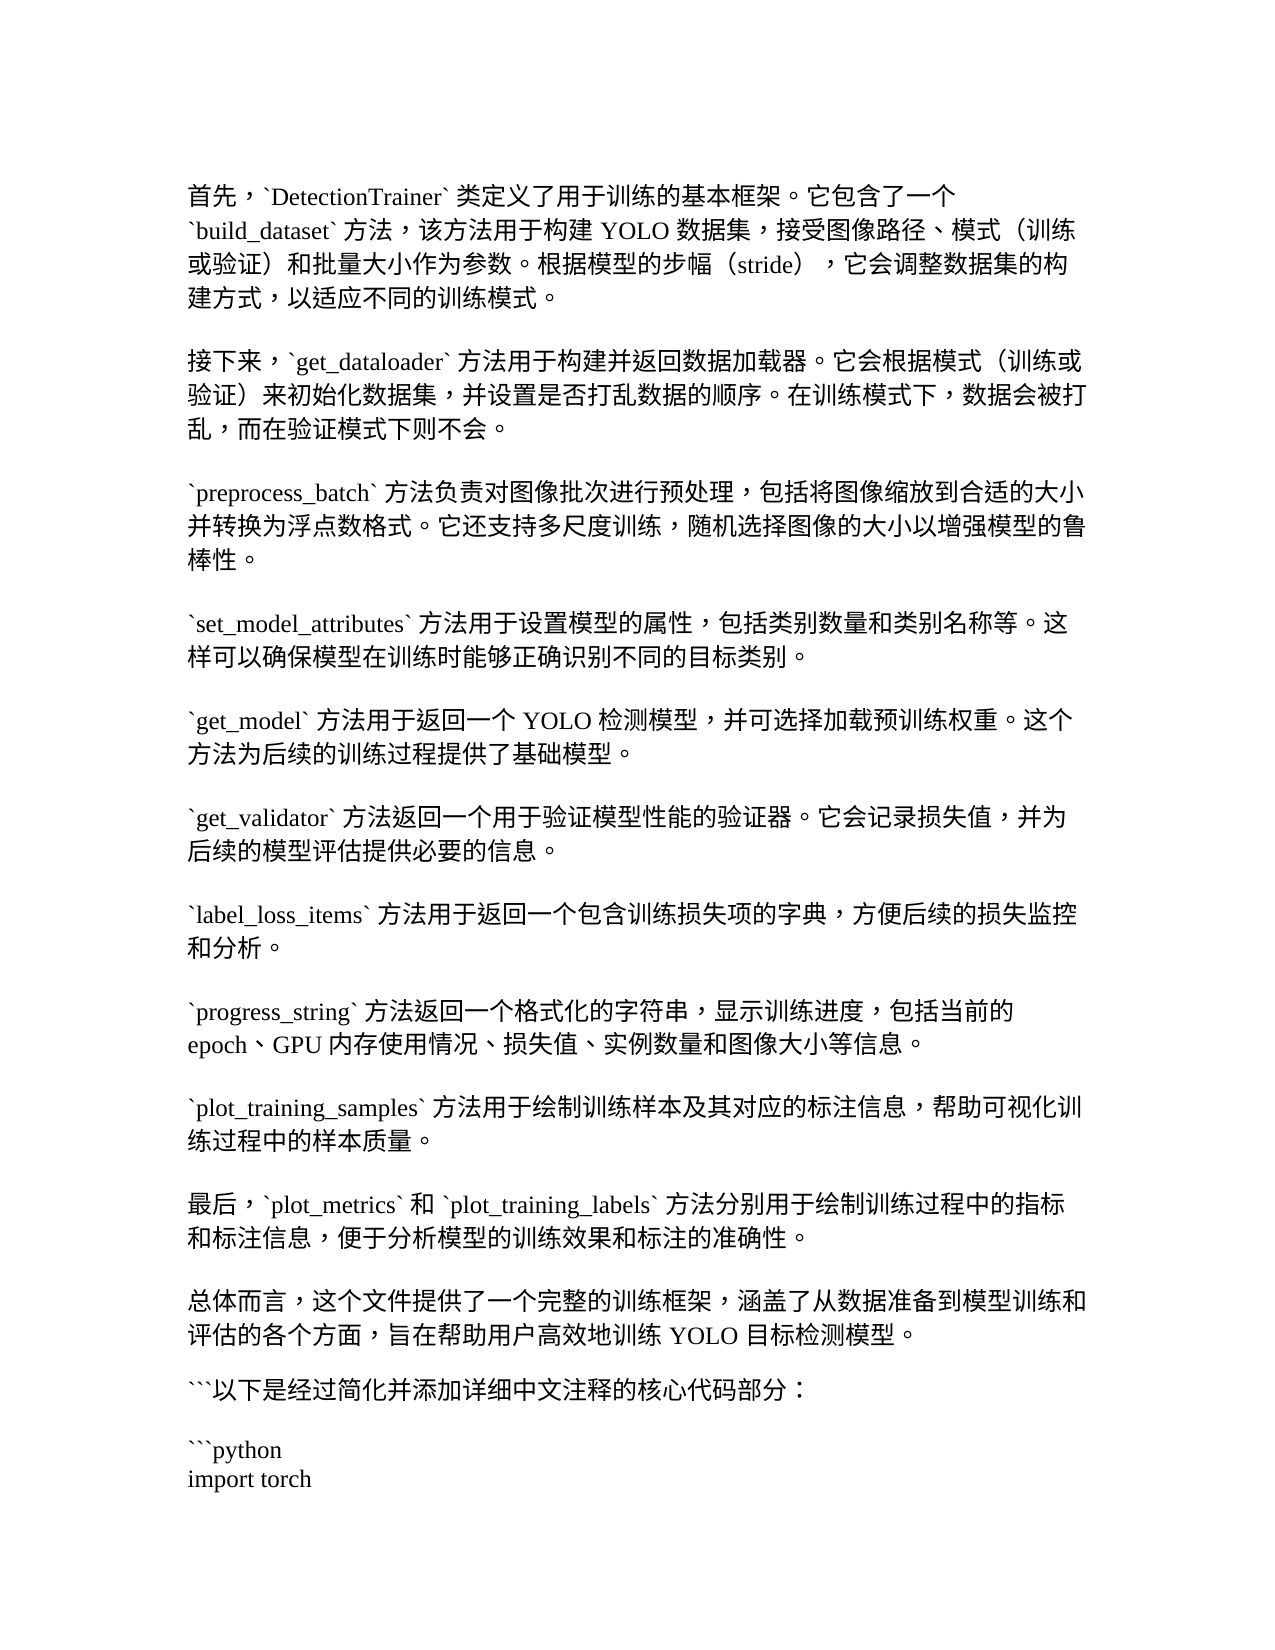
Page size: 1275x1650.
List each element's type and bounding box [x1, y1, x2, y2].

text [187, 1373, 1087, 1493]
text [187, 150, 1087, 1352]
